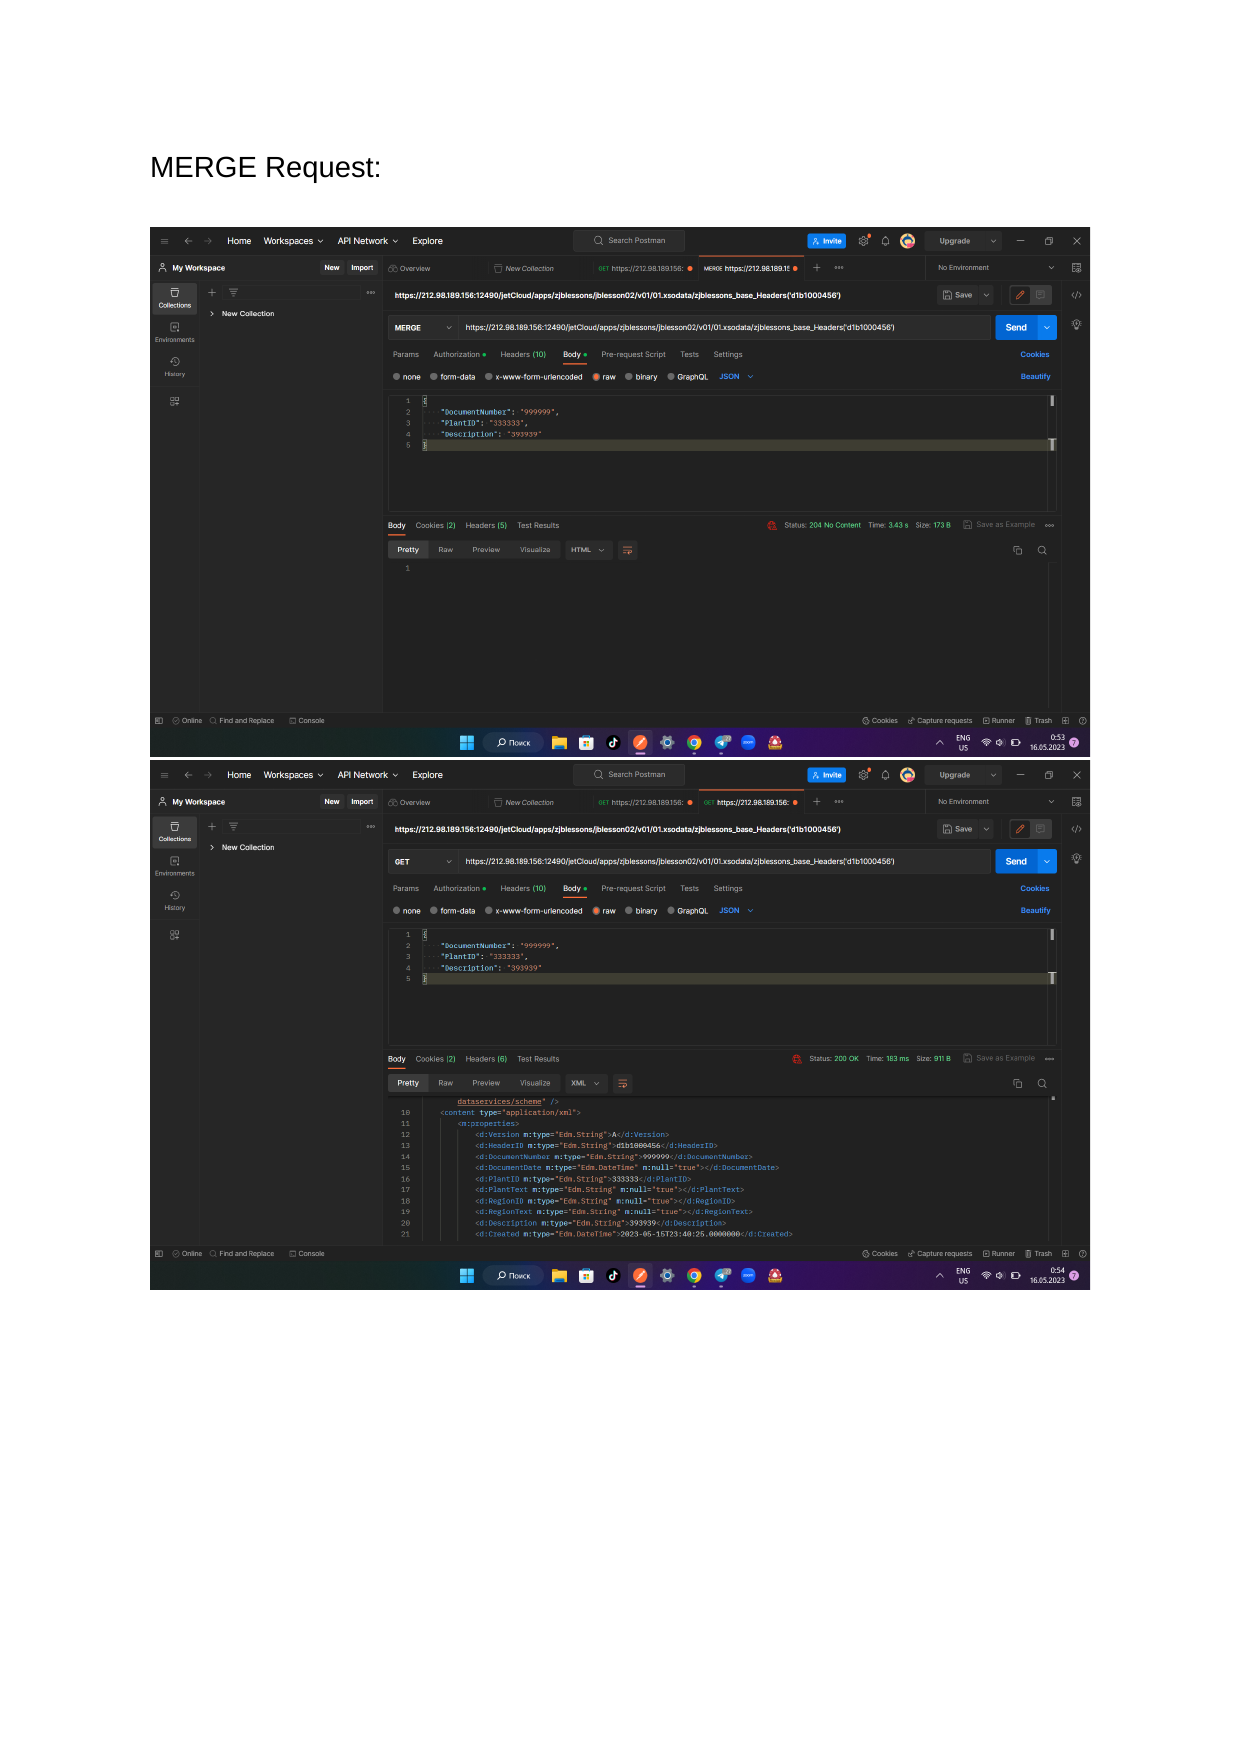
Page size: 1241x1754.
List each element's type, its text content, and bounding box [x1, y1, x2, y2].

text MERGE Request: [150, 150, 1090, 183]
picture [150, 760, 1091, 1290]
picture [150, 227, 1091, 757]
